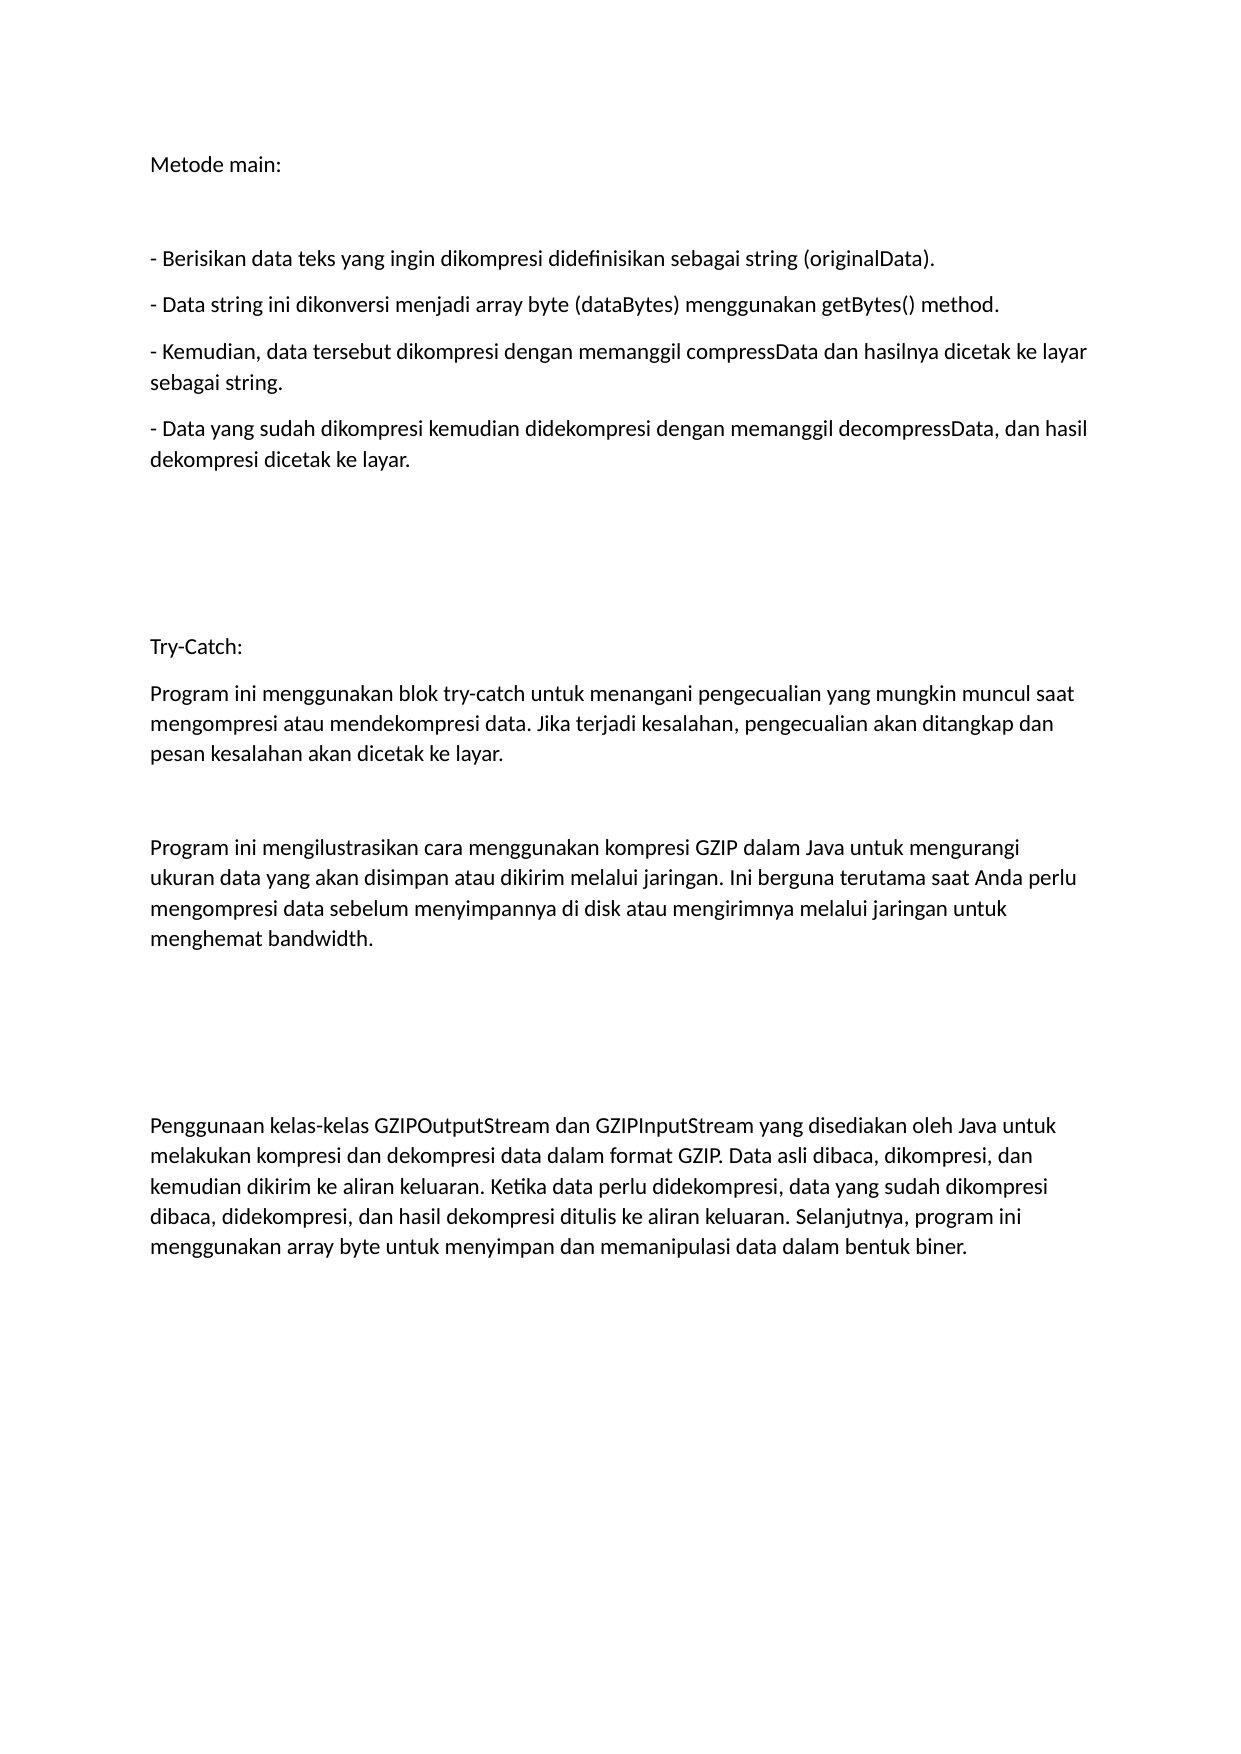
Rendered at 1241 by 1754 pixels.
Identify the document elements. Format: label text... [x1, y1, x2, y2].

text Metode main: [150, 150, 1090, 178]
text Program ini mengilustrasikan cara menggunakan kompresi GZIP dalam Java untuk mengurangi ukuran data yang akan disimpan atau dikirim melalui jaringan. Ini berguna terutama saat Anda perlu mengompresi data sebelum menyimpannya di disk atau mengirimnya melalui jaringan untuk menghemat bandwidth. [150, 833, 1090, 952]
text Penggunaan kelas-kelas GZIPOutputStream dan GZIPInputStream yang disediakan oleh Java untuk melakukan kompresi dan dekompresi data dalam format GZIP. Data asli dibaca, dikompresi, dan kemudian dikirim ke aliran keluaran. Ketika data perlu didekompresi, data yang sudah dikompresi dibaca, didekompresi, dan hasil dekompresi ditulis ke aliran keluaran. Selanjutnya, program ini menggunakan array byte untuk menyimpan dan memanipulasi data dalam bentuk biner. [150, 1111, 1090, 1260]
text - Data yang sudah dikompresi kemudian didekompresi dengan memanggil decompressData, dan hasil dekompresi dicetak ke layar. [150, 414, 1090, 473]
text - Berisikan data teks yang ingin dikompresi didefinisikan sebagai string (originalData). [150, 244, 1090, 272]
text - Kemudian, data tersebut dikompresi dengan memanggil compressData dan hasilnya dicetak ke layar sebagai string. [150, 337, 1090, 396]
text Program ini menggunakan blok try-catch untuk menangani pengecualian yang mungkin muncul saat mengompresi atau mendekompresi data. Jika terjadi kesalahan, pengecualian akan ditangkap dan pesan kesalahan akan dicetak ke layar. [150, 679, 1090, 768]
text Try-Catch: [150, 632, 1090, 660]
text - Data string ini dikonversi menjadi array byte (dataBytes) menggunakan getBytes() method. [150, 291, 1090, 319]
